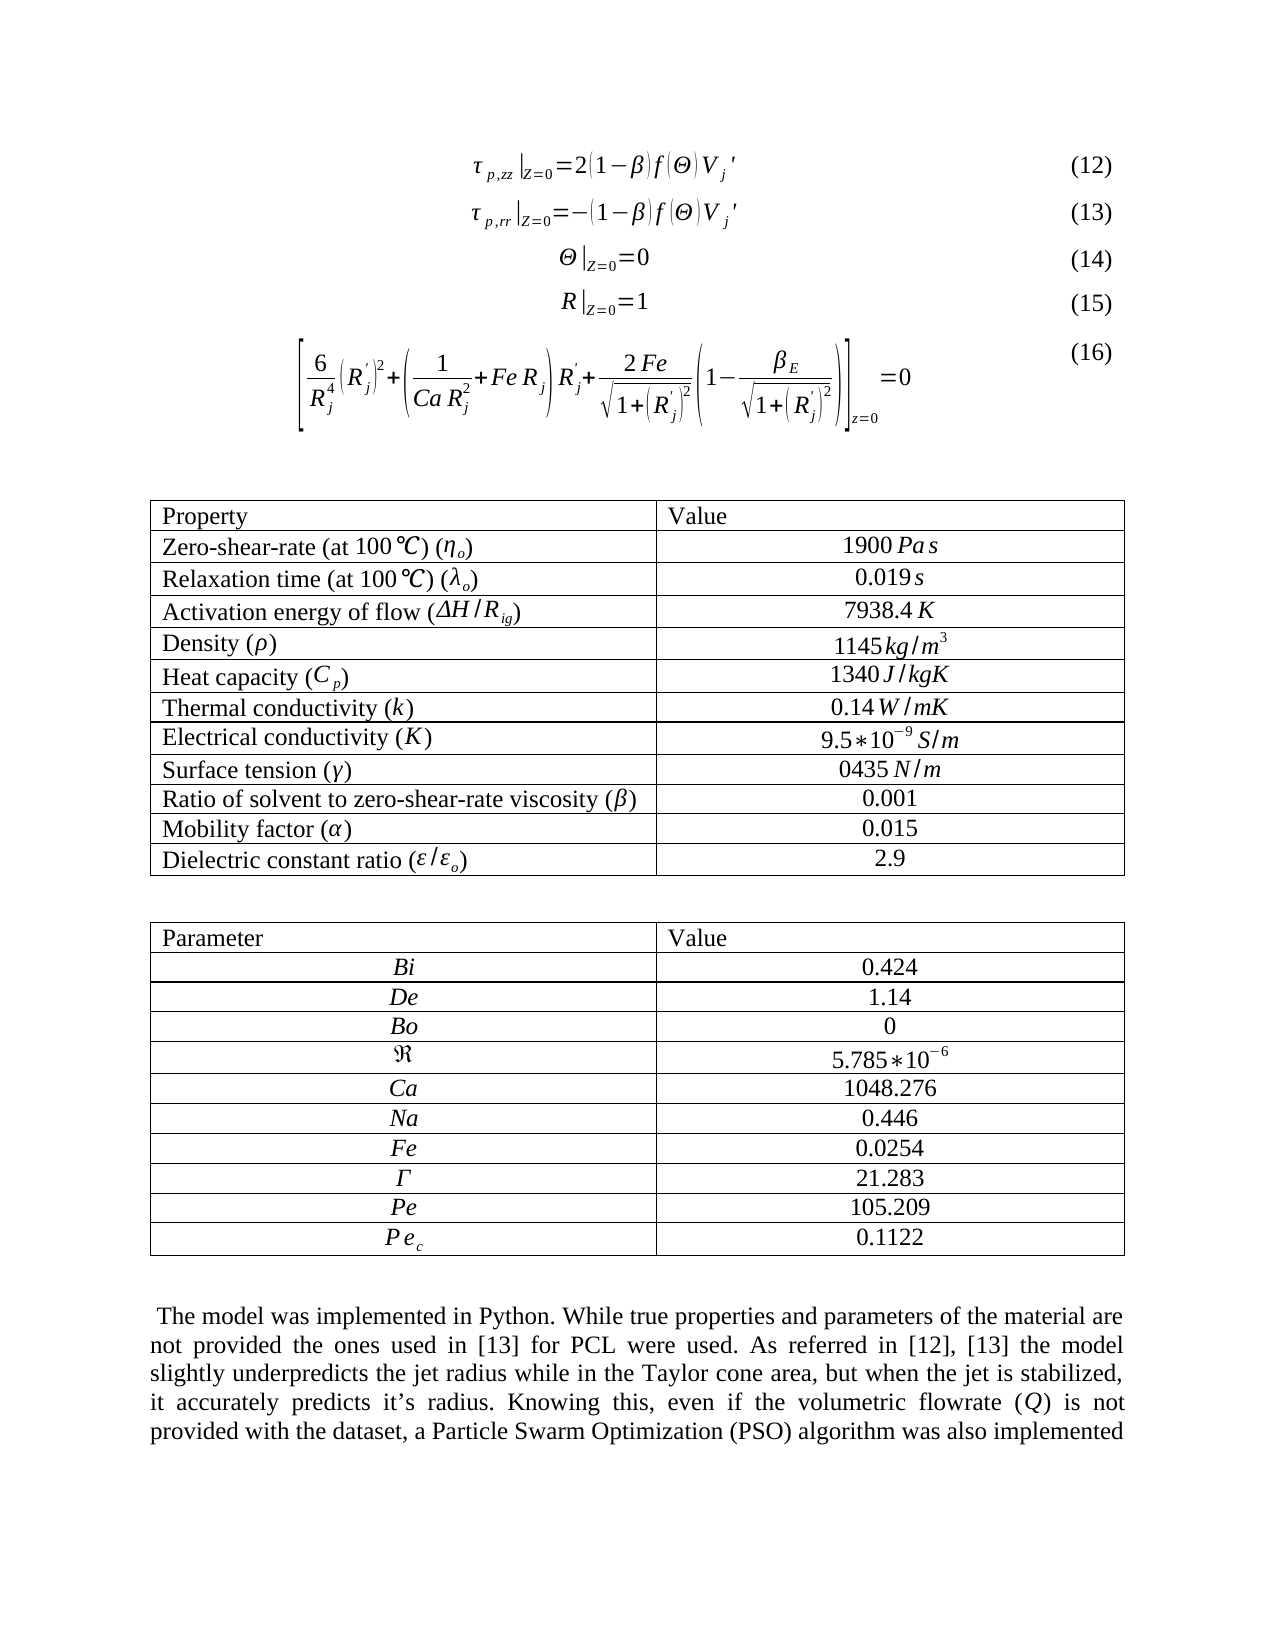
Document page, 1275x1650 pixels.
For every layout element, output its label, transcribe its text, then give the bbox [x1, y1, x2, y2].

table_cell (14) [1059, 244, 1125, 288]
table_cell [657, 785, 1124, 813]
table_cell [151, 953, 656, 981]
table_cell [657, 755, 1124, 783]
table_cell [657, 983, 1124, 1011]
table_cell [657, 596, 1124, 627]
table_cell [151, 1164, 656, 1192]
table_cell [657, 1074, 1124, 1103]
table_cell Activation energy of flow () [151, 596, 656, 627]
table_header Value [657, 501, 1124, 530]
table_cell Surface tension () [151, 755, 656, 783]
table_cell [657, 660, 1124, 692]
table_cell [151, 1012, 656, 1041]
table_cell (15) [1059, 288, 1125, 337]
table_header Value [657, 923, 1124, 952]
table_cell [151, 1104, 656, 1133]
table_cell [657, 1134, 1124, 1163]
table_cell [657, 1223, 1124, 1254]
table_cell [657, 693, 1124, 721]
table_cell [150, 244, 1059, 288]
table_cell (16) [1059, 338, 1125, 455]
table_cell Density () [151, 628, 656, 659]
table_cell Heat capacity () [151, 660, 656, 692]
table_cell [151, 1074, 656, 1103]
table_cell [657, 814, 1124, 843]
table_cell [657, 1164, 1124, 1192]
table_cell [151, 983, 656, 1011]
table_header Property [151, 501, 656, 530]
table_cell [150, 288, 1059, 337]
table_cell [150, 338, 1059, 455]
table_cell Relaxation time (at ) () [151, 563, 656, 595]
table_cell [151, 1134, 656, 1163]
table_cell [657, 844, 1124, 875]
table_cell Ratio of solvent to zero-shear-rate viscosity () [151, 785, 656, 813]
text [150, 1301, 1125, 1445]
table_cell [657, 953, 1124, 981]
table_cell [151, 1042, 656, 1073]
table_cell [657, 723, 1124, 754]
table_header (12) [1059, 150, 1125, 197]
table_cell [657, 628, 1124, 659]
table_cell (13) [1059, 197, 1125, 244]
table_cell Mobility factor () [151, 814, 656, 843]
table_cell Dielectric constant ratio () [151, 844, 656, 875]
table_cell [151, 1194, 656, 1222]
table_header [150, 150, 1059, 197]
table_cell Electrical conductivity () [151, 723, 656, 754]
table_cell [657, 1194, 1124, 1222]
table_cell [657, 563, 1124, 595]
table_cell [151, 1223, 656, 1254]
table_cell Thermal conductivity () [151, 693, 656, 721]
table_cell [657, 1042, 1124, 1073]
table_cell [657, 531, 1124, 562]
table_header Parameter [151, 923, 656, 952]
table_cell [150, 197, 1059, 244]
table_cell Zero-shear-rate (at ) () [151, 531, 656, 562]
table_cell [657, 1104, 1124, 1133]
table_cell [657, 1012, 1124, 1041]
